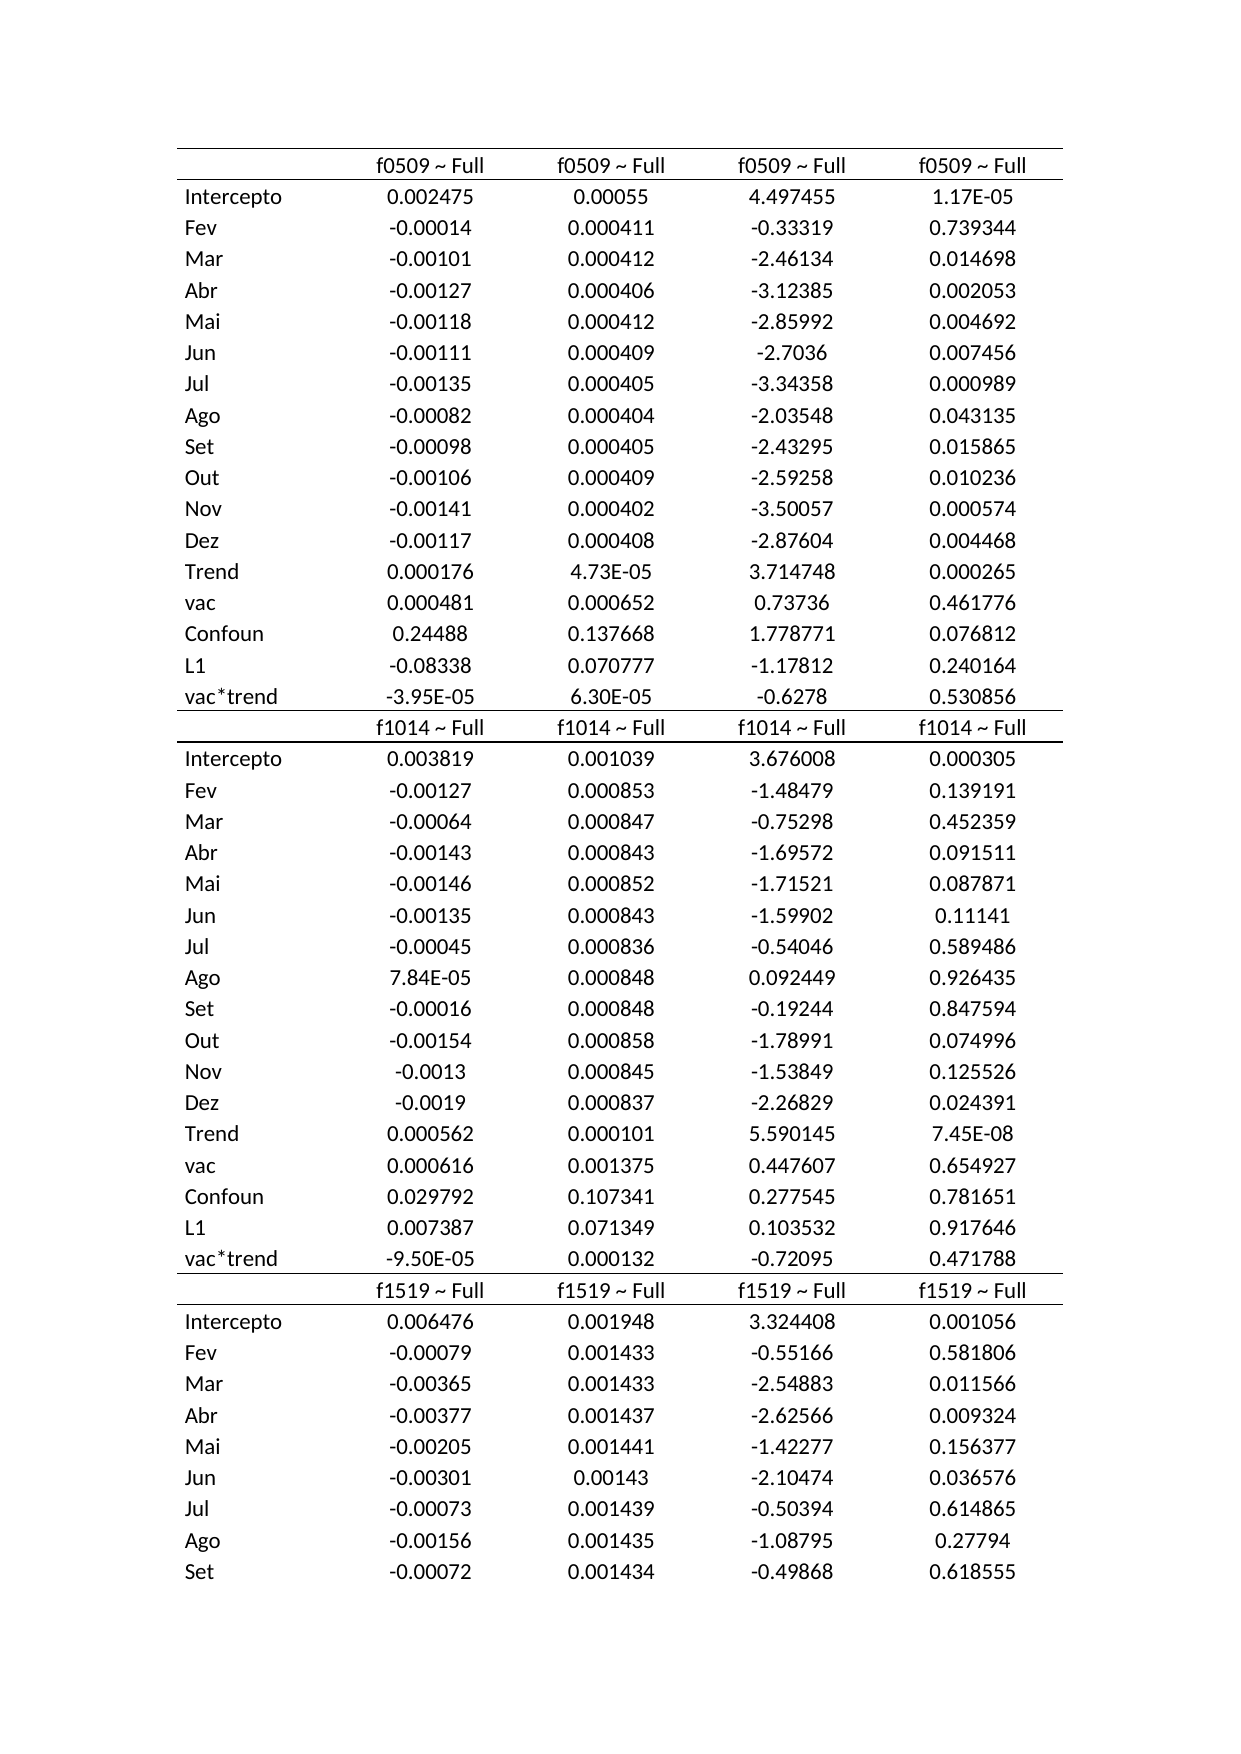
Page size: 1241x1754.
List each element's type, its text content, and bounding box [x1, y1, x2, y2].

table_cell 0.240164 [882, 648, 1063, 679]
table_cell -3.34358 [702, 366, 882, 398]
table_cell Nov [177, 1054, 340, 1085]
table_cell -0.0013 [340, 1054, 521, 1085]
table_cell Intercepto [177, 180, 340, 210]
table_cell -1.08795 [702, 1523, 882, 1554]
table_cell Dez [177, 523, 340, 554]
table_cell 0.000852 [521, 866, 702, 898]
table_cell -0.00154 [340, 1023, 521, 1054]
table_cell 0.001437 [521, 1398, 702, 1429]
table_cell -1.69572 [702, 835, 882, 866]
table_cell 0.010236 [882, 460, 1063, 491]
table_cell 0.000409 [521, 460, 702, 491]
table_cell Trend [177, 1116, 340, 1148]
table_cell -0.00045 [340, 929, 521, 960]
table_cell vac*trend [177, 679, 340, 710]
table_cell vac*trend [177, 1241, 340, 1273]
table_cell -1.53849 [702, 1054, 882, 1085]
table_cell 4.73E-05 [521, 554, 702, 585]
table_cell -0.75298 [702, 804, 882, 835]
table_cell 0.614865 [882, 1491, 1063, 1523]
table_cell 0.000411 [521, 210, 702, 241]
table_cell -0.00117 [340, 523, 521, 554]
table_cell 0.029792 [340, 1179, 521, 1210]
table_cell -1.78991 [702, 1023, 882, 1054]
table_cell 0.589486 [882, 929, 1063, 960]
table_cell Set [177, 1554, 340, 1585]
table_cell [177, 1274, 340, 1304]
table_cell Jun [177, 1460, 340, 1491]
table_cell 0.000412 [521, 241, 702, 273]
table_cell 0.000574 [882, 491, 1063, 523]
table_cell f1014 ~ Full [340, 711, 521, 741]
table_cell 0.006476 [340, 1305, 521, 1335]
table_cell -0.00106 [340, 460, 521, 491]
table_cell Intercepto [177, 1305, 340, 1335]
table_cell -2.87604 [702, 523, 882, 554]
table_cell f0509 ~ Full [521, 149, 702, 179]
table_cell 0.007387 [340, 1210, 521, 1241]
table_cell 0.277545 [702, 1179, 882, 1210]
table_cell f1519 ~ Full [340, 1274, 521, 1304]
table_cell 7.45E-08 [882, 1116, 1063, 1148]
table_cell 0.000405 [521, 429, 702, 460]
table_cell 0.000404 [521, 398, 702, 429]
table_cell 0.001375 [521, 1148, 702, 1179]
table_cell vac [177, 585, 340, 616]
table_cell 0.11141 [882, 898, 1063, 929]
table_cell -3.12385 [702, 273, 882, 304]
table_cell 0.002475 [340, 180, 521, 210]
table_cell 0.471788 [882, 1241, 1063, 1273]
table_cell Trend [177, 554, 340, 585]
table_cell 0.917646 [882, 1210, 1063, 1241]
table_cell -2.26829 [702, 1085, 882, 1116]
table_cell -9.50E-05 [340, 1241, 521, 1273]
table_cell 0.847594 [882, 991, 1063, 1023]
table_cell 0.091511 [882, 835, 1063, 866]
table_cell vac [177, 1148, 340, 1179]
table_cell 0.137668 [521, 616, 702, 648]
table_cell Out [177, 460, 340, 491]
table_cell -0.00135 [340, 898, 521, 929]
table_cell 0.092449 [702, 960, 882, 991]
table_cell 4.497455 [702, 180, 882, 210]
table_cell 0.002053 [882, 273, 1063, 304]
table_cell Mai [177, 1429, 340, 1460]
table_cell 0.007456 [882, 335, 1063, 366]
table_cell Ago [177, 960, 340, 991]
table_cell 0.139191 [882, 773, 1063, 804]
table_cell 0.043135 [882, 398, 1063, 429]
table_cell -0.00127 [340, 773, 521, 804]
table_cell Jul [177, 366, 340, 398]
table_cell Fev [177, 773, 340, 804]
table_cell -0.00118 [340, 304, 521, 335]
table_cell -1.17812 [702, 648, 882, 679]
table_cell -0.00205 [340, 1429, 521, 1460]
table_cell 7.84E-05 [340, 960, 521, 991]
table_cell 0.125526 [882, 1054, 1063, 1085]
table_cell 0.070777 [521, 648, 702, 679]
table_cell f1014 ~ Full [882, 711, 1063, 741]
table_cell -0.00079 [340, 1335, 521, 1366]
table_cell 0.000405 [521, 366, 702, 398]
table_cell -1.59902 [702, 898, 882, 929]
table_cell Abr [177, 273, 340, 304]
table_cell 0.014698 [882, 241, 1063, 273]
table_cell [177, 711, 340, 741]
table_cell -0.00127 [340, 273, 521, 304]
table_cell 0.000836 [521, 929, 702, 960]
table_cell 0.003819 [340, 743, 521, 773]
table_cell [177, 149, 340, 179]
table_cell 0.015865 [882, 429, 1063, 460]
table_cell 0.000989 [882, 366, 1063, 398]
table_cell 0.009324 [882, 1398, 1063, 1429]
table_cell 0.739344 [882, 210, 1063, 241]
table_cell -0.00016 [340, 991, 521, 1023]
table_cell 0.071349 [521, 1210, 702, 1241]
table_cell Mar [177, 1366, 340, 1398]
table_cell 0.000853 [521, 773, 702, 804]
table_cell 0.781651 [882, 1179, 1063, 1210]
table_cell -0.72095 [702, 1241, 882, 1273]
table_cell 3.324408 [702, 1305, 882, 1335]
table_cell 0.000408 [521, 523, 702, 554]
table_cell -0.0019 [340, 1085, 521, 1116]
table_cell 0.103532 [702, 1210, 882, 1241]
table_cell 0.001433 [521, 1335, 702, 1366]
table_cell 0.27794 [882, 1523, 1063, 1554]
table_cell 0.618555 [882, 1554, 1063, 1585]
table_cell -0.33319 [702, 210, 882, 241]
table_cell f1519 ~ Full [521, 1274, 702, 1304]
table_cell 0.156377 [882, 1429, 1063, 1460]
table_cell -0.54046 [702, 929, 882, 960]
table_cell -0.00143 [340, 835, 521, 866]
table_cell 0.24488 [340, 616, 521, 648]
table_cell Set [177, 429, 340, 460]
table_cell Confoun [177, 616, 340, 648]
table_cell Dez [177, 1085, 340, 1116]
table_cell -0.00377 [340, 1398, 521, 1429]
table_cell -0.00365 [340, 1366, 521, 1398]
table_cell -0.49868 [702, 1554, 882, 1585]
table_cell 0.001439 [521, 1491, 702, 1523]
table_cell 0.000305 [882, 743, 1063, 773]
table_cell Fev [177, 1335, 340, 1366]
table_cell -1.42277 [702, 1429, 882, 1460]
table_cell Jul [177, 1491, 340, 1523]
table_cell Abr [177, 835, 340, 866]
table_cell 0.000845 [521, 1054, 702, 1085]
table_cell 0.452359 [882, 804, 1063, 835]
table_cell -0.00073 [340, 1491, 521, 1523]
table_cell 0.001434 [521, 1554, 702, 1585]
table_cell Fev [177, 210, 340, 241]
table_cell Mar [177, 804, 340, 835]
table_cell 0.000562 [340, 1116, 521, 1148]
table_cell 0.000843 [521, 898, 702, 929]
table_cell f0509 ~ Full [882, 149, 1063, 179]
table_cell 3.676008 [702, 743, 882, 773]
table_cell 0.004468 [882, 523, 1063, 554]
table_cell 0.000652 [521, 585, 702, 616]
table_cell L1 [177, 648, 340, 679]
table_cell L1 [177, 1210, 340, 1241]
table_cell 0.000132 [521, 1241, 702, 1273]
table_cell 1.778771 [702, 616, 882, 648]
table_cell 0.000837 [521, 1085, 702, 1116]
table_cell -2.54883 [702, 1366, 882, 1398]
table_cell 0.001441 [521, 1429, 702, 1460]
table_cell -3.50057 [702, 491, 882, 523]
table_cell 0.00055 [521, 180, 702, 210]
table_cell Jun [177, 335, 340, 366]
table_cell Set [177, 991, 340, 1023]
table_cell -1.48479 [702, 773, 882, 804]
table_cell -2.10474 [702, 1460, 882, 1491]
table_cell 0.000843 [521, 835, 702, 866]
table_cell f1014 ~ Full [702, 711, 882, 741]
table_cell -3.95E-05 [340, 679, 521, 710]
table_cell -0.00072 [340, 1554, 521, 1585]
table_cell 0.001039 [521, 743, 702, 773]
table_cell 0.461776 [882, 585, 1063, 616]
table_cell f1014 ~ Full [521, 711, 702, 741]
table_cell Intercepto [177, 743, 340, 773]
table_cell -2.03548 [702, 398, 882, 429]
table_cell 0.926435 [882, 960, 1063, 991]
table_cell -0.08338 [340, 648, 521, 679]
table_cell -2.7036 [702, 335, 882, 366]
table_cell Confoun [177, 1179, 340, 1210]
table_cell -0.00082 [340, 398, 521, 429]
table_cell 5.590145 [702, 1116, 882, 1148]
table_cell -0.6278 [702, 679, 882, 710]
table_cell 0.000265 [882, 554, 1063, 585]
table_cell 6.30E-05 [521, 679, 702, 710]
table_cell 0.000616 [340, 1148, 521, 1179]
table_cell Mar [177, 241, 340, 273]
table_cell 0.000858 [521, 1023, 702, 1054]
table_cell -0.00111 [340, 335, 521, 366]
table_cell 0.000402 [521, 491, 702, 523]
table_cell 0.000406 [521, 273, 702, 304]
table_cell 0.000176 [340, 554, 521, 585]
table_cell -0.50394 [702, 1491, 882, 1523]
table_cell 0.001948 [521, 1305, 702, 1335]
table_cell f0509 ~ Full [702, 149, 882, 179]
table_cell 0.024391 [882, 1085, 1063, 1116]
table_cell -0.00156 [340, 1523, 521, 1554]
table_cell Out [177, 1023, 340, 1054]
table_cell -0.00064 [340, 804, 521, 835]
table_cell -2.59258 [702, 460, 882, 491]
table_cell 0.001056 [882, 1305, 1063, 1335]
table_cell Ago [177, 398, 340, 429]
table_cell -0.00146 [340, 866, 521, 898]
table_cell 0.530856 [882, 679, 1063, 710]
table_cell 0.654927 [882, 1148, 1063, 1179]
table_cell -0.00014 [340, 210, 521, 241]
table_cell 0.000481 [340, 585, 521, 616]
table_cell 0.000848 [521, 960, 702, 991]
table_cell 0.73736 [702, 585, 882, 616]
table_cell -0.55166 [702, 1335, 882, 1366]
table_cell f1519 ~ Full [702, 1274, 882, 1304]
table_cell Jul [177, 929, 340, 960]
table_cell Abr [177, 1398, 340, 1429]
table_cell 0.581806 [882, 1335, 1063, 1366]
table_cell -2.43295 [702, 429, 882, 460]
table_cell 0.011566 [882, 1366, 1063, 1398]
table_cell 0.001433 [521, 1366, 702, 1398]
table_cell f1519 ~ Full [882, 1274, 1063, 1304]
table_cell -2.85992 [702, 304, 882, 335]
table_cell 0.000848 [521, 991, 702, 1023]
table_cell 0.000409 [521, 335, 702, 366]
table_cell 0.036576 [882, 1460, 1063, 1491]
table_cell -0.00101 [340, 241, 521, 273]
table_cell -2.62566 [702, 1398, 882, 1429]
table_cell Ago [177, 1523, 340, 1554]
table_cell -0.00135 [340, 366, 521, 398]
table_cell Mai [177, 304, 340, 335]
table_cell -0.19244 [702, 991, 882, 1023]
table_cell -1.71521 [702, 866, 882, 898]
table_cell 0.00143 [521, 1460, 702, 1491]
table_cell 0.447607 [702, 1148, 882, 1179]
table_cell 3.714748 [702, 554, 882, 585]
table_cell Mai [177, 866, 340, 898]
table_cell 1.17E-05 [882, 180, 1063, 210]
table_cell 0.004692 [882, 304, 1063, 335]
table_cell -0.00098 [340, 429, 521, 460]
table_cell -0.00141 [340, 491, 521, 523]
table_cell 0.074996 [882, 1023, 1063, 1054]
table_cell 0.076812 [882, 616, 1063, 648]
table_cell 0.001435 [521, 1523, 702, 1554]
table_cell -0.00301 [340, 1460, 521, 1491]
table_cell f0509 ~ Full [340, 149, 521, 179]
table_cell 0.000847 [521, 804, 702, 835]
table_cell 0.000101 [521, 1116, 702, 1148]
table_cell 0.107341 [521, 1179, 702, 1210]
table_cell -2.46134 [702, 241, 882, 273]
table_cell 0.000412 [521, 304, 702, 335]
table_cell 0.087871 [882, 866, 1063, 898]
table_cell Nov [177, 491, 340, 523]
table_cell Jun [177, 898, 340, 929]
